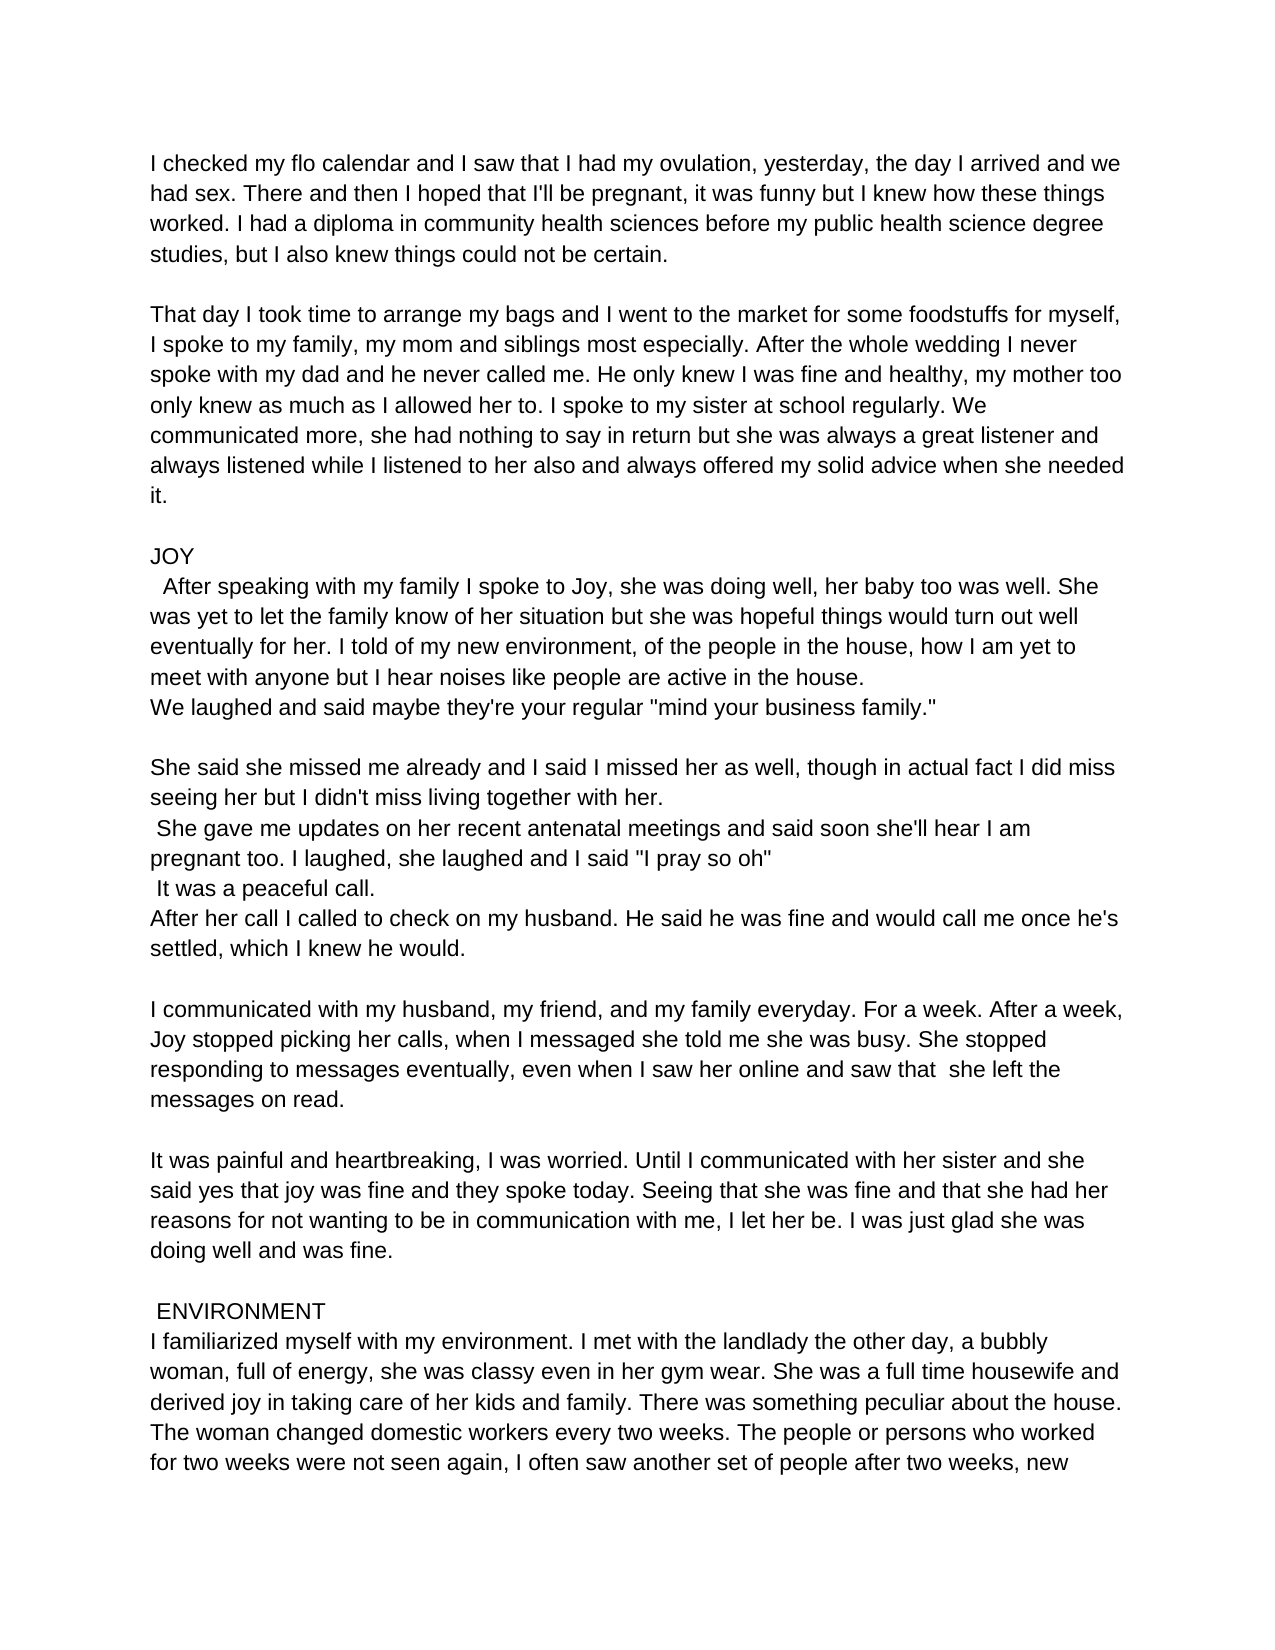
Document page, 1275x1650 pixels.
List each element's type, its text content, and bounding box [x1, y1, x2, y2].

text It was painful and heartbreaking, I was worried. Until I communicated with her sister and she said yes that joy was fine and they spoke today. Seeing that she was fine and that she had her reasons for not wanting to be in communication with me, I let her be. I was just glad she was doing well and was fine. [150, 1147, 1125, 1264]
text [150, 1328, 1125, 1475]
text After her call I called to check on my husband. He said he was fine and would call me once he's settled, which I knew he would. [150, 905, 1125, 962]
text I checked my flo calendar and I saw that I had my ovulation, yesterday, the day I arrived and we had sex. There and then I hoped that I'll be pregnant, it was funny but I knew how these things worked. I had a diploma in community health sciences before my public health science degree studies, but I also knew things could not be certain. [150, 150, 1125, 267]
text We laughed and said maybe they're your regular "mind your business family." [150, 694, 1125, 720]
text That day I took time to arrange my bags and I went to the market for some foodstuffs for myself, I spoke to my family, my mom and siblings most especially. After the whole wedding I never spoke with my dad and he never called me. He only knew I was fine and healthy, my mother too only knew as much as I allowed her to. I spoke to my sister at school regularly. We communicated more, she had nothing to say in return but she was always a great listener and always listened while I listened to her also and always offered my solid advice when she needed it. [150, 301, 1125, 509]
text After speaking with my family I spoke to Joy, she was doing well, her baby too was well. She was yet to let the family know of her situation but she was hopeful things would turn out well eventually for her. I told of my new environment, of the people in the house, how I am yet to meet with anyone but I hear noises like people are active in the house. [150, 573, 1125, 690]
text ENVIRONMENT [150, 1298, 1125, 1324]
text She said she missed me already and I said I missed her as well, though in actual fact I did miss seeing her but I didn't miss living together with her. [150, 754, 1125, 811]
text It was a peaceful call. [150, 875, 1125, 901]
text I communicated with my husband, my friend, and my family everyday. For a week. After a week, Joy stopped picking her calls, when I messaged she told me she was busy. She stopped responding to messages eventually, even when I saw her online and saw that she left the messages on read. [150, 996, 1125, 1113]
text JOY [150, 543, 1125, 569]
text She gave me updates on her recent antenatal meetings and said soon she'll hear I am pregnant too. I laughed, she laughed and I said "I pray so oh" [150, 814, 1125, 871]
